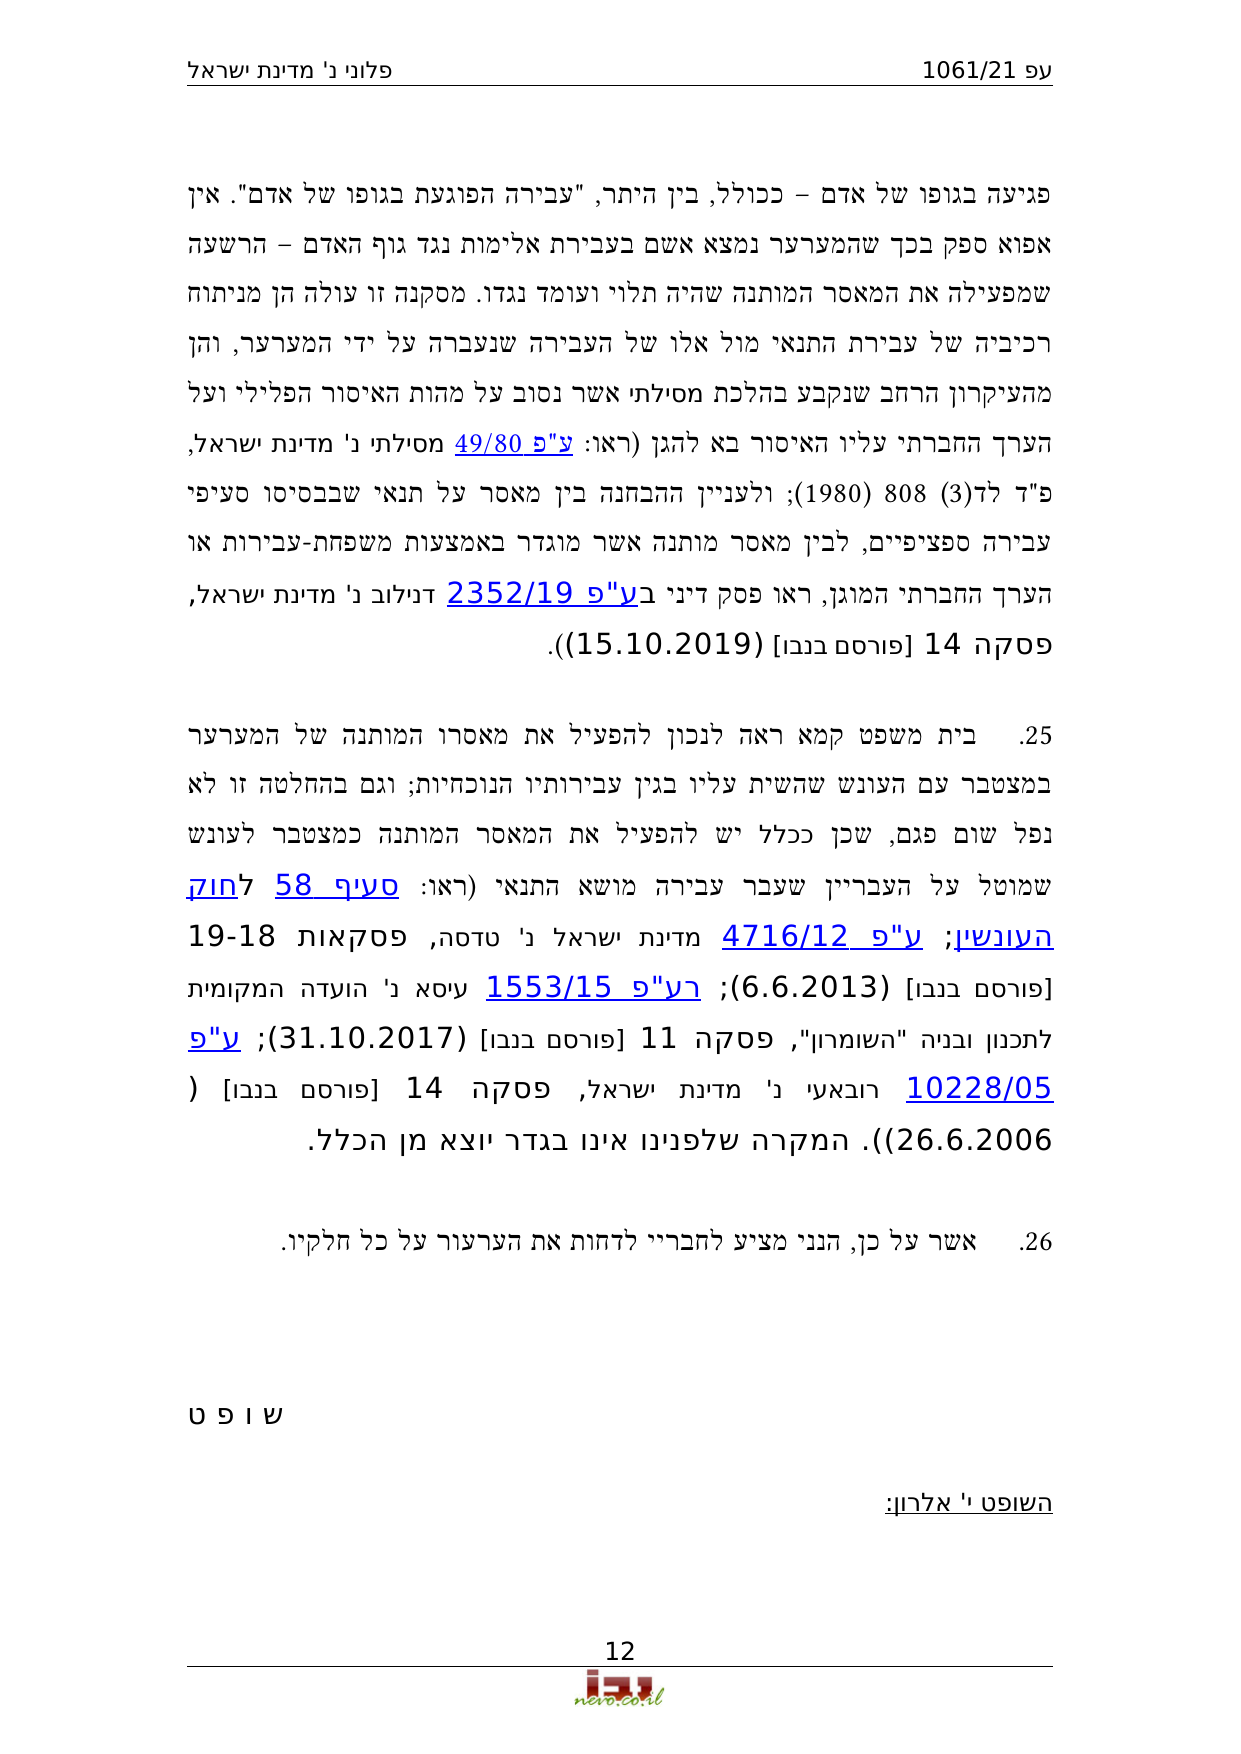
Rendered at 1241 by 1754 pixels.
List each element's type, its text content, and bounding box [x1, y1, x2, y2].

list 26. אשר על כן, הנני מציע לחבריי לדחות את הערעור על כל חלקיו. [187, 1225, 1053, 1258]
picture [574, 1669, 666, 1707]
list 25. בית משפט קמא ראה לנכון להפעיל את מאסרו המותנה של המערער במצטבר עם העונש שהשית עליו בגין עבירותיו הנוכחיות; וגם בהחלטה זו לא נפל שום פגם, שכן ככלל יש להפעיל את המאסר המותנה כמצטבר לעונש שמוטל על העבריין שעבר עבירה מושא התנאי (ראו: סעיף 58 לחוק העונשין; ע"פ 4716/12 מדינת ישראל נ' טדסה, פסקאות 19-18 [פורסם בנבו] (6.6.2013); רע"פ 1553/15 עיסא נ' הועדה המקומית לתכנון ובניה "השומרון", פסקה 11 [פורסם בנבו] (31.10.2017); ע"פ 10228/05 רובאעי נ' מדינת ישראל, פסקה 14 [פורסם בנבו] (26.6.2006)). המקרה שלפנינו אינו בגדר יוצא מן הכלל. [187, 718, 1053, 1157]
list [187, 177, 1053, 661]
text השופט י' אלרון: [187, 1488, 1053, 1517]
text ש ו פ ט [187, 1353, 1053, 1431]
